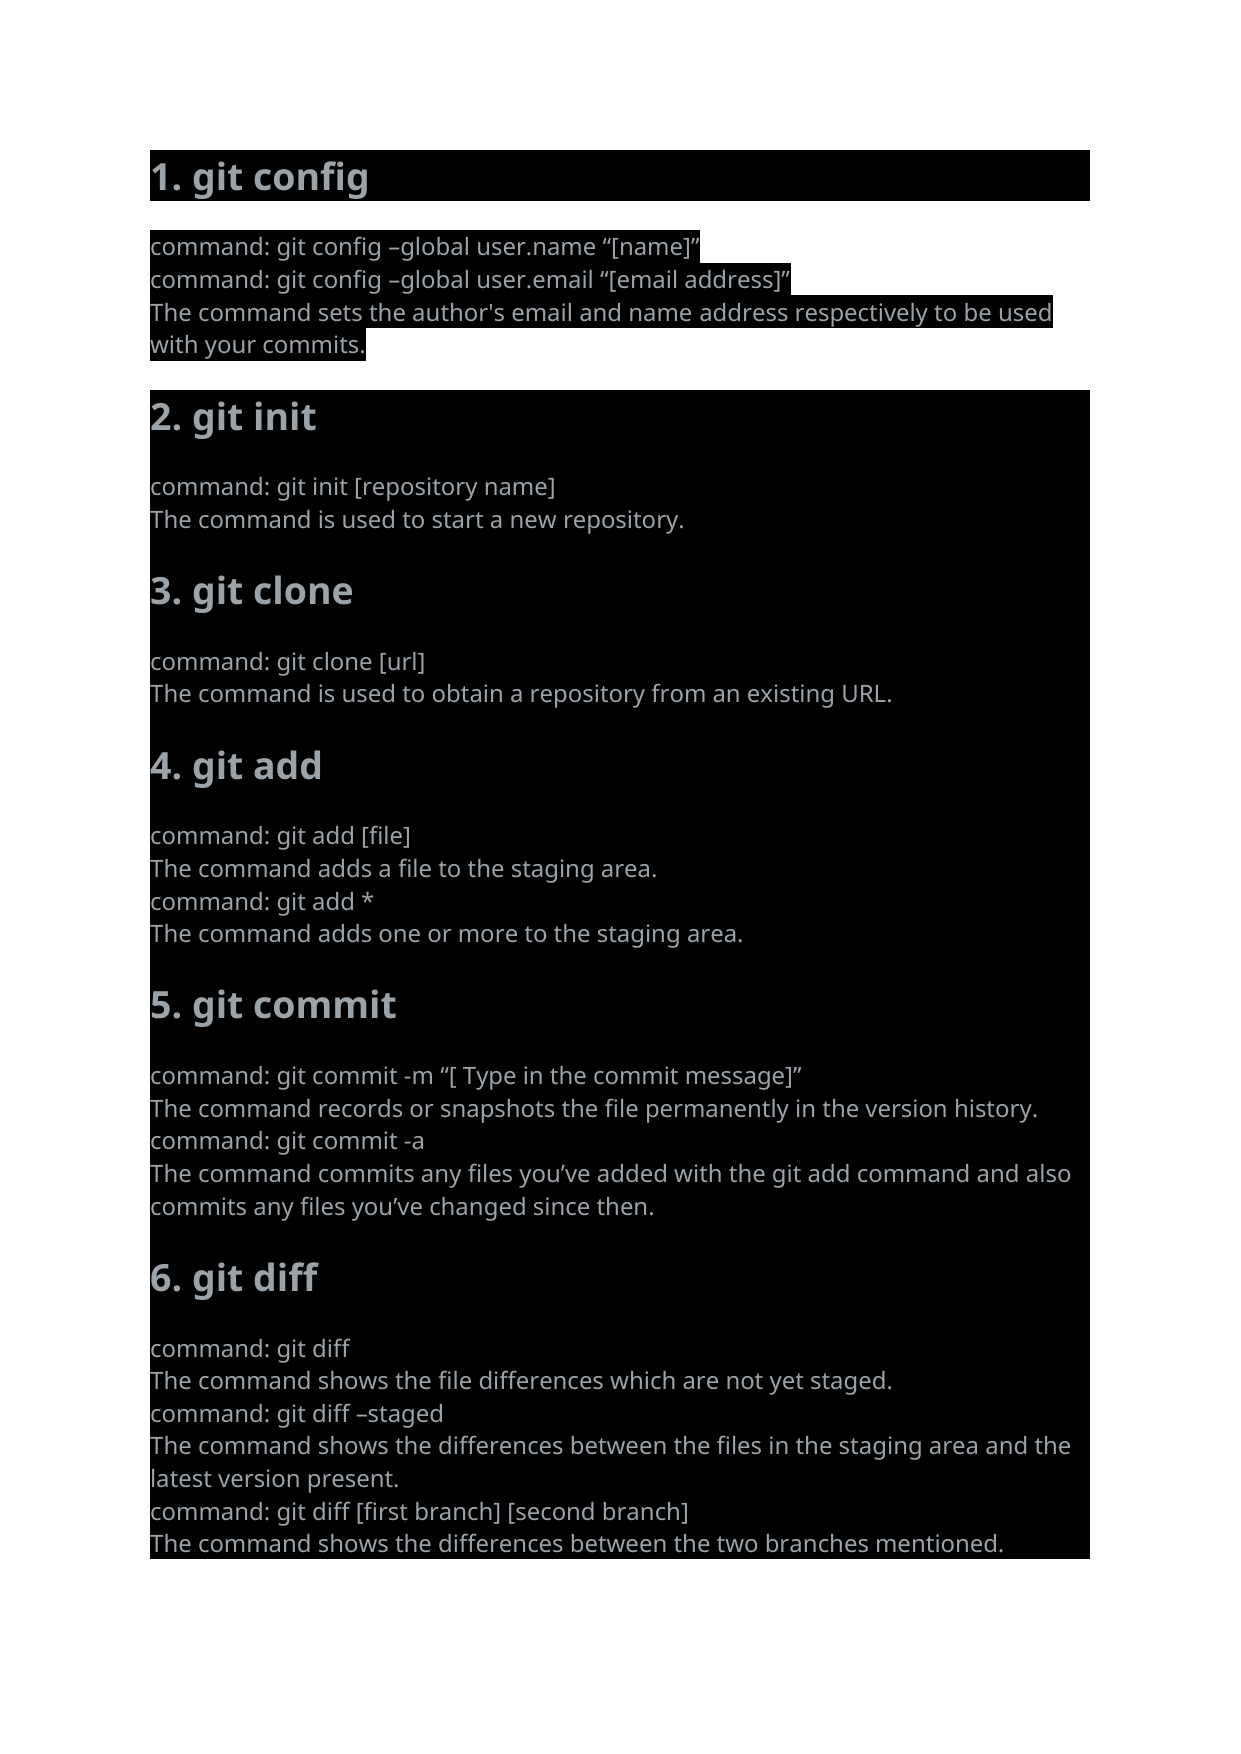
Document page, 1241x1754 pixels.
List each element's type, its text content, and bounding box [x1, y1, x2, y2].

text command: git clone [url] The command is used to obtain a repository from an existing URL. [150, 644, 1090, 710]
text 2. git init [150, 390, 1090, 441]
text command: git add [file] The command adds a file to the staging area. command: git add * The command adds one or more to the staging area. [150, 819, 1090, 949]
text command: git commit -m “[ Type in the commit message]” The command records or snapshots the file permanently in the version history. command: git commit -a The command commits any files you’ve added with the git add command and also commits any files you’ve changed since then. [150, 1059, 1090, 1222]
text 4. git add [150, 739, 1090, 790]
text command: git init [repository name] The command is used to start a new repository. [150, 470, 1090, 535]
text command: git diff [first branch] [second branch] The command shows the differences between the two branches mentioned. [150, 1494, 1090, 1559]
text 5. git commit [150, 979, 1090, 1030]
text 1. git config [150, 150, 1090, 201]
text 3. git clone [150, 564, 1090, 615]
text command: git diff The command shows the file differences which are not yet staged. command: git diff –staged The command shows the differences between the files in the staging area and the latest version present. [150, 1331, 1090, 1494]
text command: git config –global user.name “[name]” command: git config –global user.email “[email address]” The command sets the author's email and name address respectively to be used with your commits. [366, 230, 1090, 361]
text 6. git diff [150, 1251, 1090, 1302]
